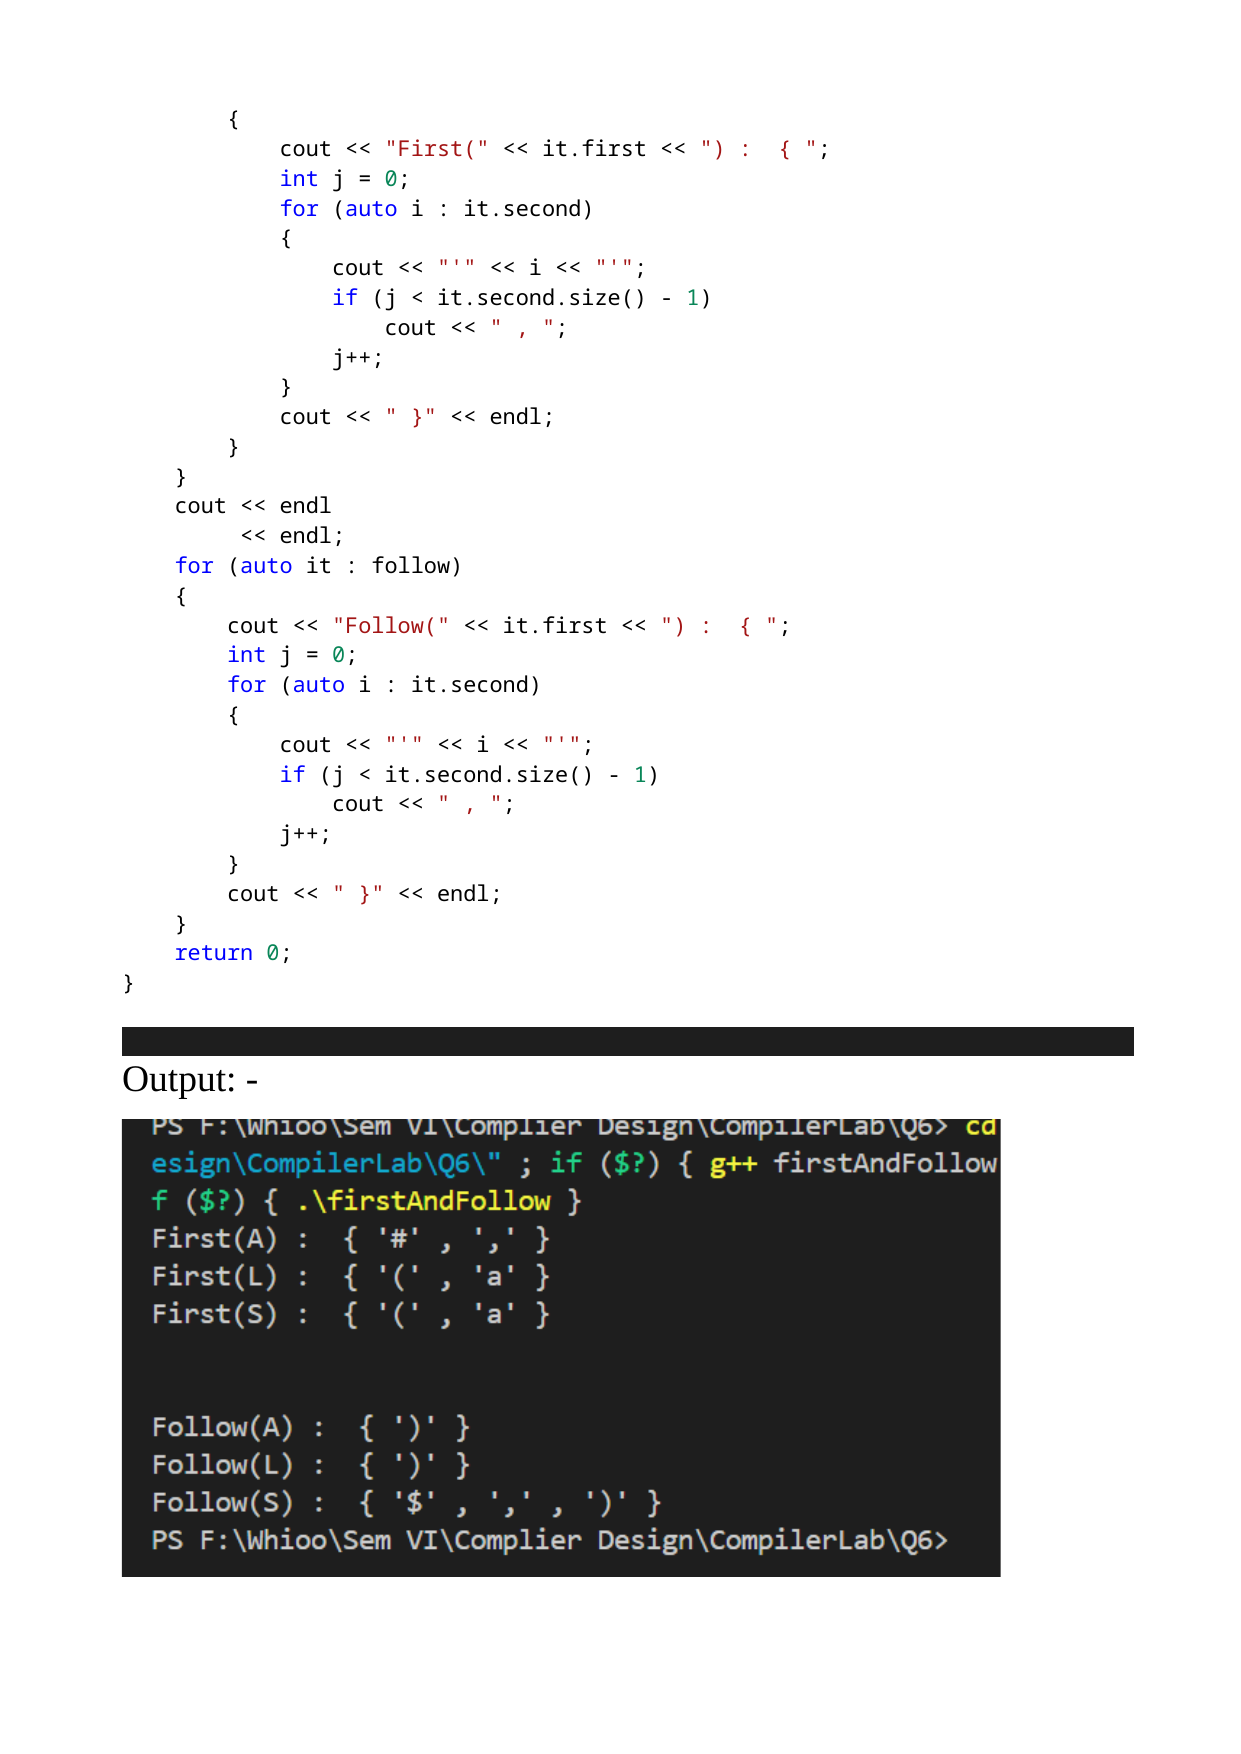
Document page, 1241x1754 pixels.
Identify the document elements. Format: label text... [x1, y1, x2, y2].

text { [122, 222, 1134, 252]
text << endl; [122, 520, 1134, 550]
text cout << "'" << i << "'"; [122, 729, 1134, 758]
text } [122, 967, 1134, 997]
text } [122, 461, 1134, 490]
text int j = 0; [122, 639, 1134, 669]
text int j = 0; [122, 163, 1134, 192]
text j++; [122, 341, 1134, 371]
text cout << endl [122, 490, 1134, 520]
text if (j < it.second.size() - 1) [122, 758, 1134, 788]
text Output: - [112, 1056, 1134, 1099]
text { [122, 699, 1134, 729]
text } [122, 371, 1134, 401]
text } [122, 848, 1134, 878]
text cout << "Follow(" << it.first << ") : { "; [122, 609, 1134, 639]
text j++; [122, 818, 1134, 848]
text cout << "'" << i << "'"; [122, 252, 1134, 282]
text if (j < it.second.size() - 1) [122, 282, 1134, 312]
text } [122, 431, 1134, 461]
text { [122, 103, 1134, 133]
text for (auto i : it.second) [122, 192, 1134, 222]
text cout << " , "; [122, 788, 1134, 818]
text return 0; [122, 937, 1134, 967]
text for (auto it : follow) [122, 550, 1134, 580]
text cout << " , "; [122, 312, 1134, 341]
text cout << " }" << endl; [122, 401, 1134, 431]
text cout << " }" << endl; [122, 878, 1134, 907]
text { [122, 580, 1134, 609]
text } [122, 907, 1134, 937]
text for (auto i : it.second) [122, 669, 1134, 699]
picture [121, 1119, 1001, 1577]
text cout << "First(" << it.first << ") : { "; [122, 133, 1134, 163]
